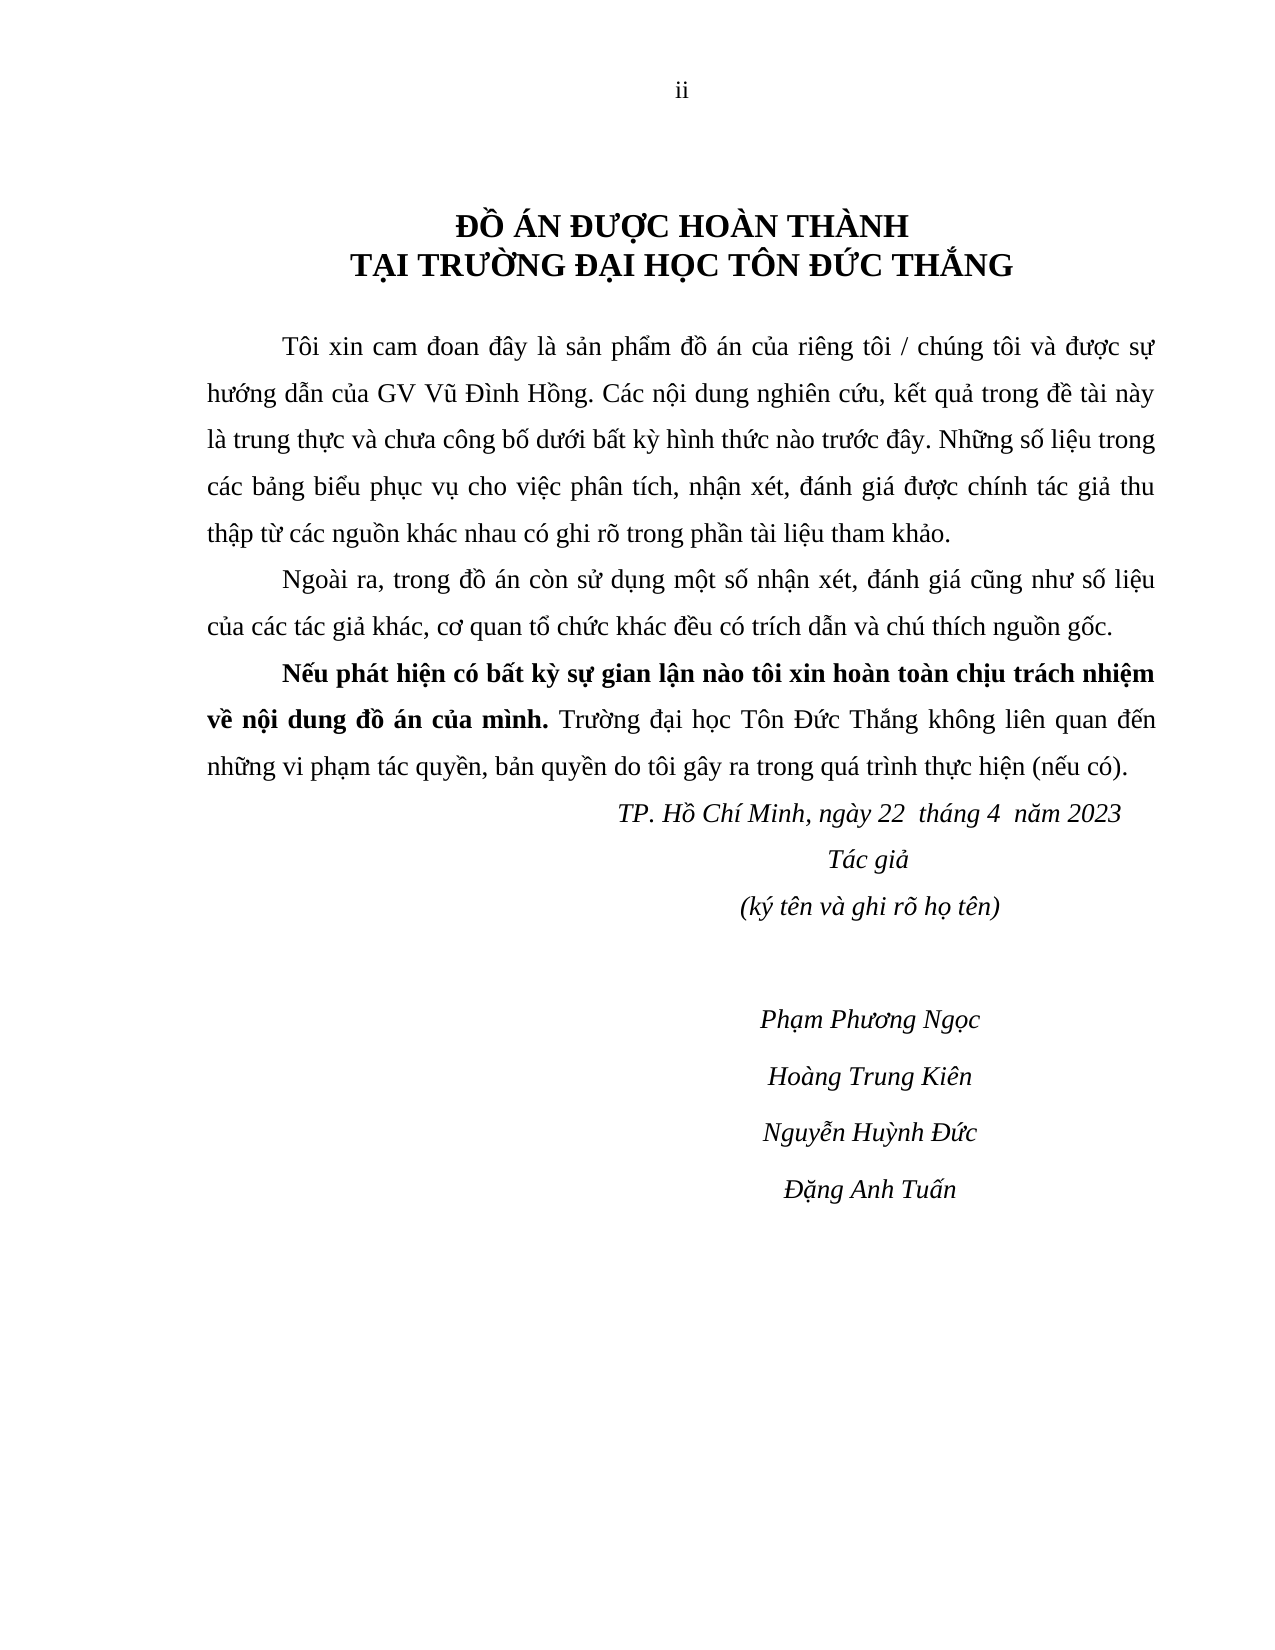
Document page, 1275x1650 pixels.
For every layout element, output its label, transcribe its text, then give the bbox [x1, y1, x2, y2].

text TP. Hồ Chí Minh, ngày 22 tháng 4 năm 2023 [582, 797, 1157, 828]
text Tác giả [582, 843, 1157, 874]
text Ngoài ra, trong đồ án còn sử dụng một số nhận xét, đánh giá cũng như số liệu của các tác giả khác, cơ quan tổ chức khác đều có trích dẫn và chú thích nguồn gốc. [207, 563, 1157, 641]
text Hoàng Trung Kiên [207, 1060, 1157, 1091]
text Phạm Phương Ngọc [207, 1003, 1157, 1034]
text Đặng Anh Tuấn [207, 1173, 1157, 1204]
text Tôi xin cam đoan đây là sản phẩm đồ án của riêng tôi / chúng tôi và được sự hướng dẫn của GV Vũ Đình Hồng. Các nội dung nghiên cứu, kết quả trong đề tài này là trung thực và chưa công bố dưới bất kỳ hình thức nào trước đây. Những số liệu trong các bảng biểu phục vụ cho việc phân tích, nhận xét, đánh giá được chính tác giả thu thập từ các nguồn khác nhau có ghi rõ trong phần tài liệu tham khảo. [207, 330, 1157, 548]
text TẠI TRƯỜNG ĐẠI HỌC TÔN ĐỨC THẮNG [207, 245, 1157, 283]
text Nguyễn Huỳnh Đức [207, 1116, 1157, 1147]
text ĐỒ ÁN ĐƯỢC HOÀN THÀNH [207, 207, 1157, 245]
text (ký tên và ghi rõ họ tên) [207, 890, 1157, 921]
text Nếu phát hiện có bất kỳ sự gian lận nào tôi xin hoàn toàn chịu trách nhiệm về nội dung đồ án của mình. Trường đại học Tôn Đức Thắng không liên quan đến những vi phạm tác quyền, bản quyền do tôi gây ra trong quá trình thực hiện (nếu có). [207, 657, 1157, 781]
